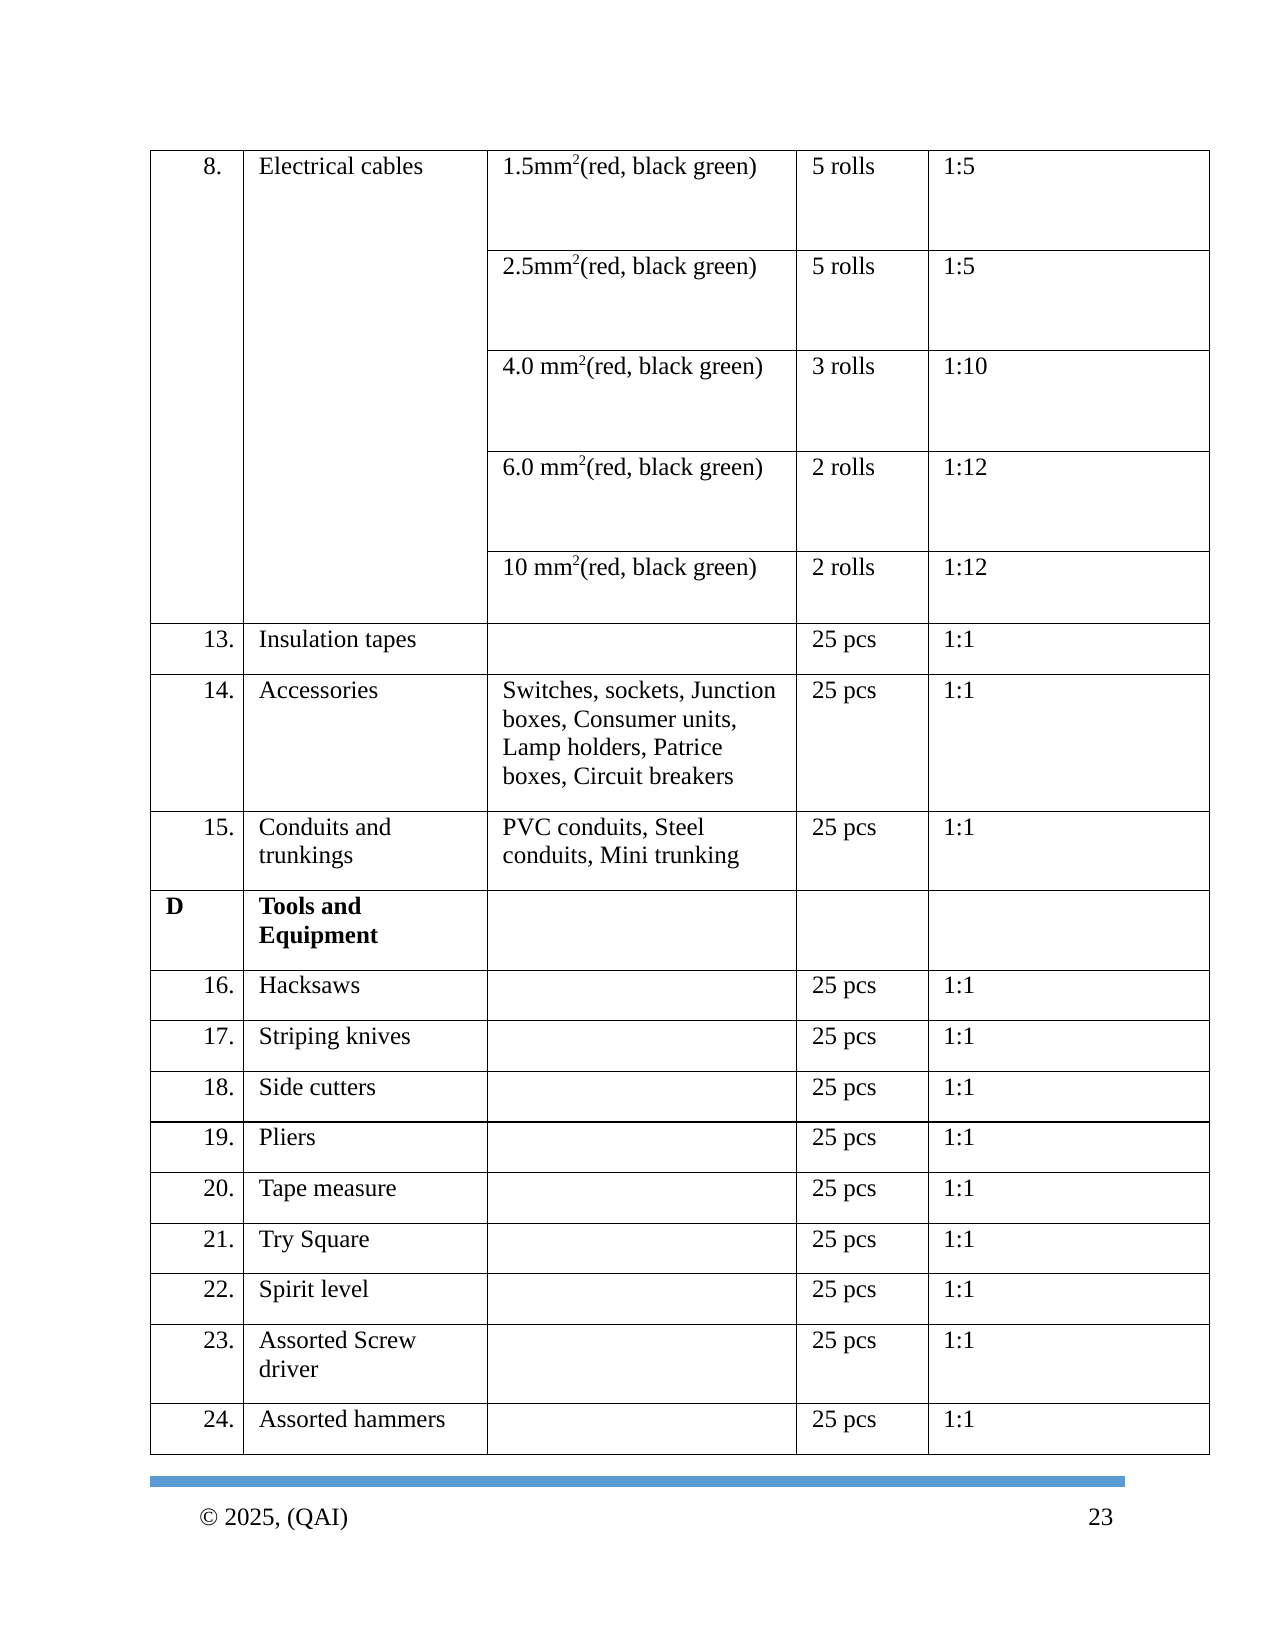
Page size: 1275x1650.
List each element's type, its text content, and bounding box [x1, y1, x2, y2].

table_cell [488, 891, 796, 969]
table_cell 1:5 [929, 151, 1209, 250]
table_cell 25 pcs [797, 624, 928, 674]
table_cell 25 pcs [797, 1173, 928, 1223]
table_cell 1:1 [929, 1072, 1209, 1121]
table_cell 1:1 [929, 1224, 1209, 1273]
table_cell 25 pcs [797, 812, 928, 890]
table_cell [488, 1123, 796, 1172]
table_cell [151, 1224, 243, 1273]
table_cell [151, 1072, 243, 1121]
table_cell 1:12 [929, 552, 1209, 623]
table_cell [488, 1325, 796, 1403]
table_cell Insulation tapes [244, 624, 487, 674]
table_cell 5 rolls [797, 251, 928, 350]
table_cell 1:1 [929, 971, 1209, 1020]
table_cell [929, 891, 1209, 969]
table_cell Side cutters [244, 1072, 487, 1121]
table_cell Pliers [244, 1123, 487, 1172]
table_cell 1:1 [929, 624, 1209, 674]
table_cell Assorted Screw driver [244, 1325, 487, 1403]
table_cell 1:12 [929, 452, 1209, 551]
table_cell 25 pcs [797, 1274, 928, 1324]
table_cell 1:1 [929, 1325, 1209, 1403]
table_cell [151, 1123, 243, 1172]
table_cell 1:1 [929, 1173, 1209, 1223]
table_cell Switches, sockets, Junction boxes, Consumer units, Lamp holders, Patrice boxes, Circuit breakers [488, 675, 796, 811]
table_cell Striping knives [244, 1021, 487, 1071]
table_cell 25 pcs [797, 675, 928, 811]
table_cell Tools and Equipment [244, 891, 487, 969]
table_cell D [151, 891, 243, 969]
table_cell 2 rolls [797, 552, 928, 623]
table_cell 25 pcs [797, 1072, 928, 1121]
table_cell 2.5mm2(red, black green) [488, 251, 796, 350]
table_cell [488, 1274, 796, 1324]
table_cell [151, 1325, 243, 1403]
table_cell [151, 675, 243, 811]
table_cell 25 pcs [797, 971, 928, 1020]
table_cell [151, 1404, 243, 1454]
table_cell PVC conduits, Steel conduits, Mini trunking [488, 812, 796, 890]
table_cell [151, 971, 243, 1020]
table_cell 25 pcs [797, 1021, 928, 1071]
table_cell [488, 1072, 796, 1121]
table_cell Spirit level [244, 1274, 487, 1324]
table_cell 25 pcs [797, 1325, 928, 1403]
table_cell [151, 151, 243, 623]
table_cell [151, 624, 243, 674]
table_cell Tape measure [244, 1173, 487, 1223]
table_cell [151, 812, 243, 890]
table_cell Try Square [244, 1224, 487, 1273]
table_cell Accessories [244, 675, 487, 811]
table_cell 1:1 [929, 675, 1209, 811]
table_cell 1:1 [929, 1274, 1209, 1324]
table_cell 4.0 mm2(red, black green) [488, 351, 796, 451]
table_cell 3 rolls [797, 351, 928, 451]
table_cell Electrical cables [244, 151, 487, 623]
table_cell 10 mm2(red, black green) [488, 552, 796, 623]
table_cell 25 pcs [797, 1123, 928, 1172]
table_cell 1.5mm2(red, black green) [488, 151, 796, 250]
table_cell 1:5 [929, 251, 1209, 350]
table_cell 6.0 mm2(red, black green) [488, 452, 796, 551]
table_cell 5 rolls [797, 151, 928, 250]
table_cell 1:1 [929, 1123, 1209, 1172]
table_cell 25 pcs [797, 1404, 928, 1454]
table_cell [797, 891, 928, 969]
table_cell Conduits and trunkings [244, 812, 487, 890]
table_cell 2 rolls [797, 452, 928, 551]
table_cell [151, 1274, 243, 1324]
table_cell [488, 1404, 796, 1454]
table_cell [151, 1173, 243, 1223]
table_cell 1:1 [929, 812, 1209, 890]
table_cell [488, 1021, 796, 1071]
table_cell [488, 1173, 796, 1223]
table_cell Hacksaws [244, 971, 487, 1020]
table_cell [488, 1224, 796, 1273]
table_cell 1:1 [929, 1021, 1209, 1071]
table_cell [488, 624, 796, 674]
table_cell 1:1 [929, 1404, 1209, 1454]
table_cell Assorted hammers [244, 1404, 487, 1454]
table_cell [488, 971, 796, 1020]
table_cell 25 pcs [797, 1224, 928, 1273]
table_cell 1:10 [929, 351, 1209, 451]
table_cell [151, 1021, 243, 1071]
